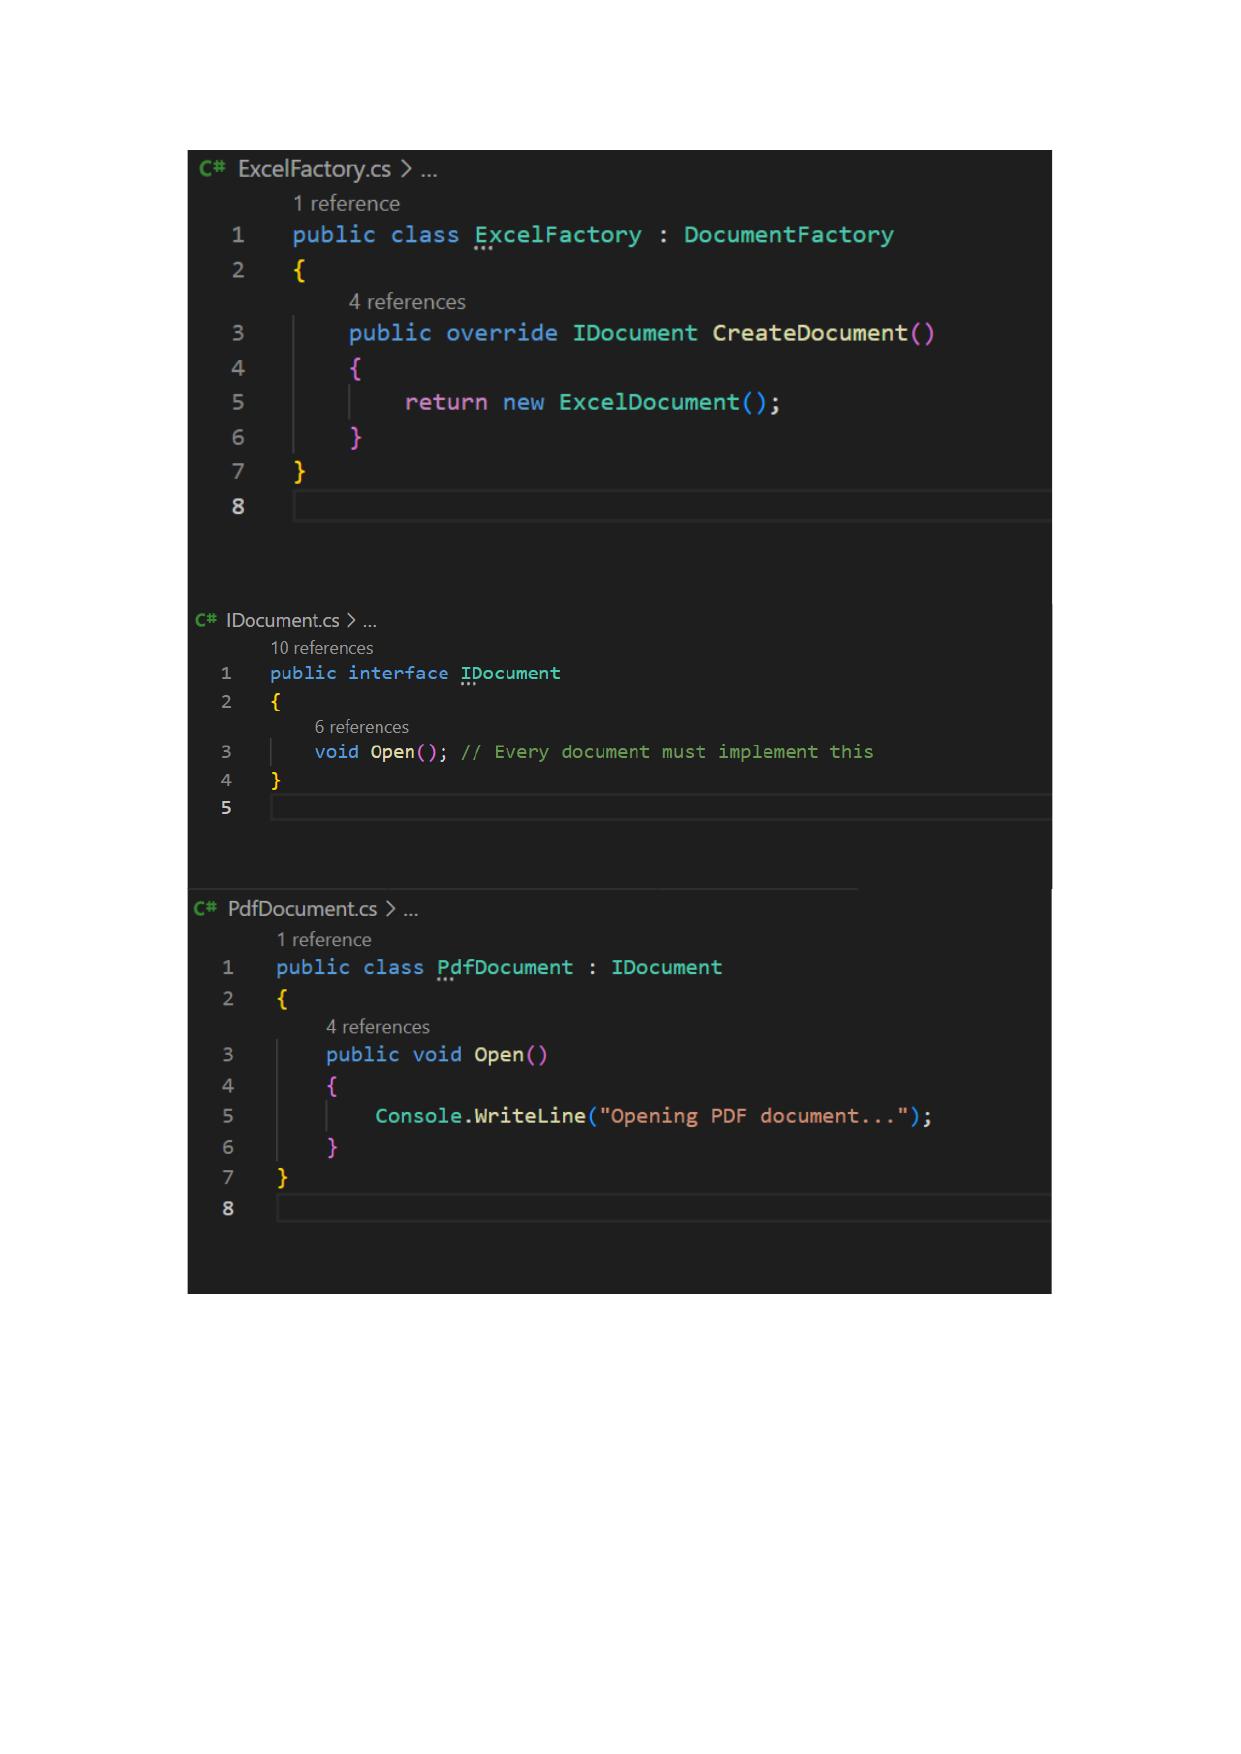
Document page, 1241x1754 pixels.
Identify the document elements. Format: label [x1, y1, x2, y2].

picture [187, 150, 1053, 1294]
